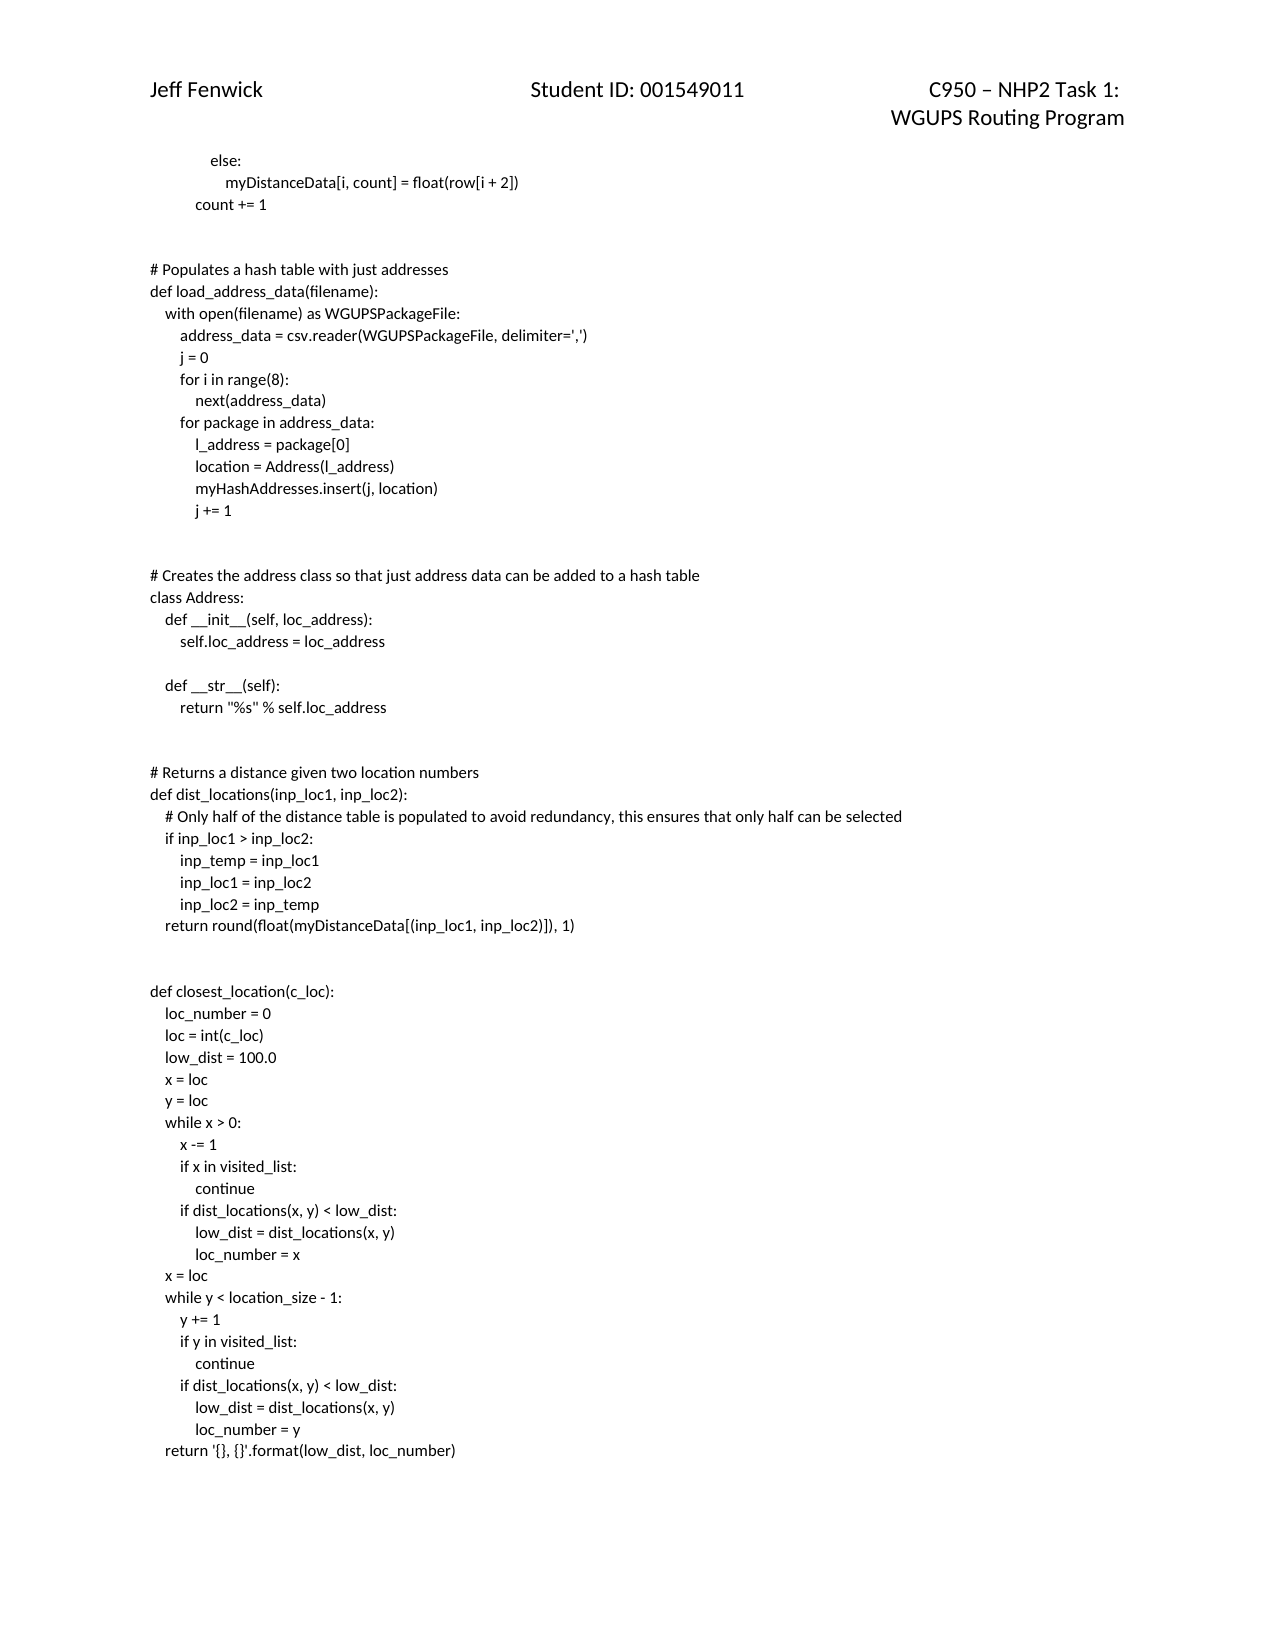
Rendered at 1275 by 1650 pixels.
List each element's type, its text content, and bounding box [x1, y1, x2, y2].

text l_address = package[0] [150, 434, 1125, 455]
text myHashAddresses.insert(j, location) [150, 478, 1125, 498]
text def dist_locations(inp_loc1, inp_loc2): [150, 784, 1125, 805]
text continue [150, 1178, 1125, 1198]
text def load_address_data(filename): [150, 281, 1125, 302]
text count += 1 [150, 194, 1125, 214]
text loc_number = x [150, 1244, 1125, 1264]
text low_dist = dist_locations(x, y) [150, 1397, 1125, 1417]
text while y < location_size - 1: [150, 1287, 1125, 1308]
text for package in address_data: [150, 412, 1125, 433]
text x = loc [150, 1266, 1125, 1286]
text def __str__(self): [150, 675, 1125, 695]
text next(address_data) [150, 391, 1125, 411]
text else: [150, 150, 1125, 170]
text inp_loc2 = inp_temp [150, 894, 1125, 914]
text # Populates a hash table with just addresses [150, 259, 1125, 280]
text with open(filename) as WGUPSPackageFile: [150, 303, 1125, 323]
text return round(float(myDistanceData[(inp_loc1, inp_loc2)]), 1) [150, 916, 1125, 936]
text x -= 1 [150, 1134, 1125, 1155]
text def __init__(self, loc_address): [150, 609, 1125, 630]
text return '{}, {}'.format(low_dist, loc_number) [150, 1441, 1125, 1461]
text class Address: [150, 587, 1125, 608]
text y += 1 [150, 1309, 1125, 1330]
text inp_loc1 = inp_loc2 [150, 872, 1125, 892]
text loc_number = 0 [150, 1003, 1125, 1023]
text address_data = csv.reader(WGUPSPackageFile, delimiter=',') [150, 325, 1125, 345]
text # Returns a distance given two location numbers [150, 762, 1125, 783]
text location = Address(l_address) [150, 456, 1125, 477]
text loc_number = y [150, 1419, 1125, 1439]
text if y in visited_list: [150, 1331, 1125, 1352]
text if inp_loc1 > inp_loc2: [150, 828, 1125, 848]
text myDistanceData[i, count] = float(row[i + 2]) [150, 172, 1125, 192]
text # Creates the address class so that just address data can be added to a hash table [150, 566, 1125, 586]
text continue [150, 1353, 1125, 1373]
text for i in range(8): [150, 369, 1125, 389]
text low_dist = dist_locations(x, y) [150, 1222, 1125, 1242]
text y = loc [150, 1091, 1125, 1111]
text return "%s" % self.loc_address [150, 697, 1125, 717]
text self.loc_address = loc_address [150, 631, 1125, 652]
text # Only half of the distance table is populated to avoid redundancy, this ensures that only half can be selected [150, 806, 1125, 827]
text if x in visited_list: [150, 1156, 1125, 1177]
text j = 0 [150, 347, 1125, 367]
text loc = int(c_loc) [150, 1025, 1125, 1045]
text if dist_locations(x, y) < low_dist: [150, 1200, 1125, 1220]
text while x > 0: [150, 1112, 1125, 1133]
text low_dist = 100.0 [150, 1047, 1125, 1067]
text inp_temp = inp_loc1 [150, 850, 1125, 870]
text def closest_location(c_loc): [150, 981, 1125, 1002]
text j += 1 [150, 500, 1125, 520]
text if dist_locations(x, y) < low_dist: [150, 1375, 1125, 1395]
text x = loc [150, 1069, 1125, 1089]
